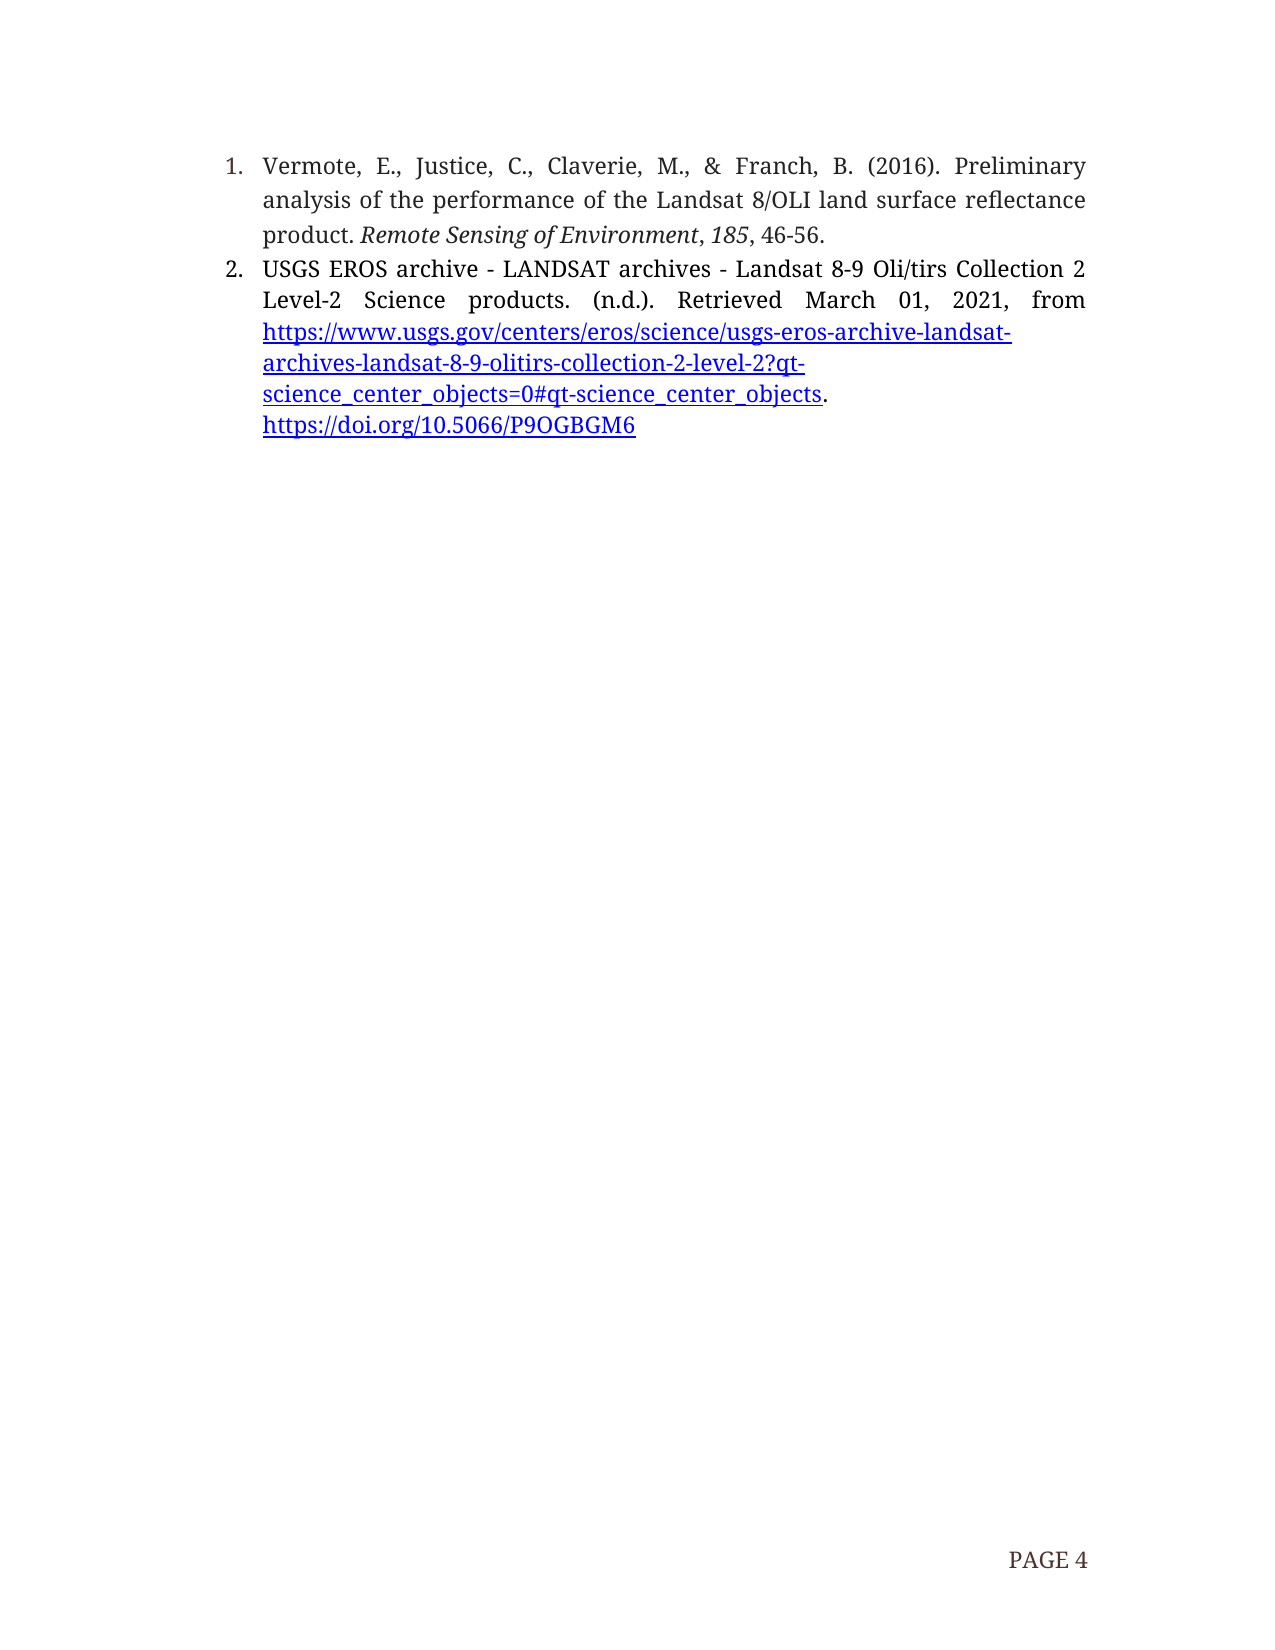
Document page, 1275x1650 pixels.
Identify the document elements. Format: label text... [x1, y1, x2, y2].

list USGS EROS archive - LANDSAT archives - Landsat 8-9 Oli/tirs Collection 2 Level-2 Science products. (n.d.). Retrieved March 01, 2021, from https://www.usgs.gov/centers/eros/science/usgs-eros-archive-landsat-archives-landsat-8-9-olitirs-collection-2-level-2?qt-science_center_objects=0#qt-science_center_objects. https://doi.org/10.5066/P9OGBGM6 [225, 253, 1087, 441]
list Vermote, E., Justice, C., Claverie, M., & Franch, B. (2016). Preliminary analysis of the performance of the Landsat 8/OLI land surface reflectance product. Remote Sensing of Environment, 185, 46-56. [225, 150, 1087, 250]
